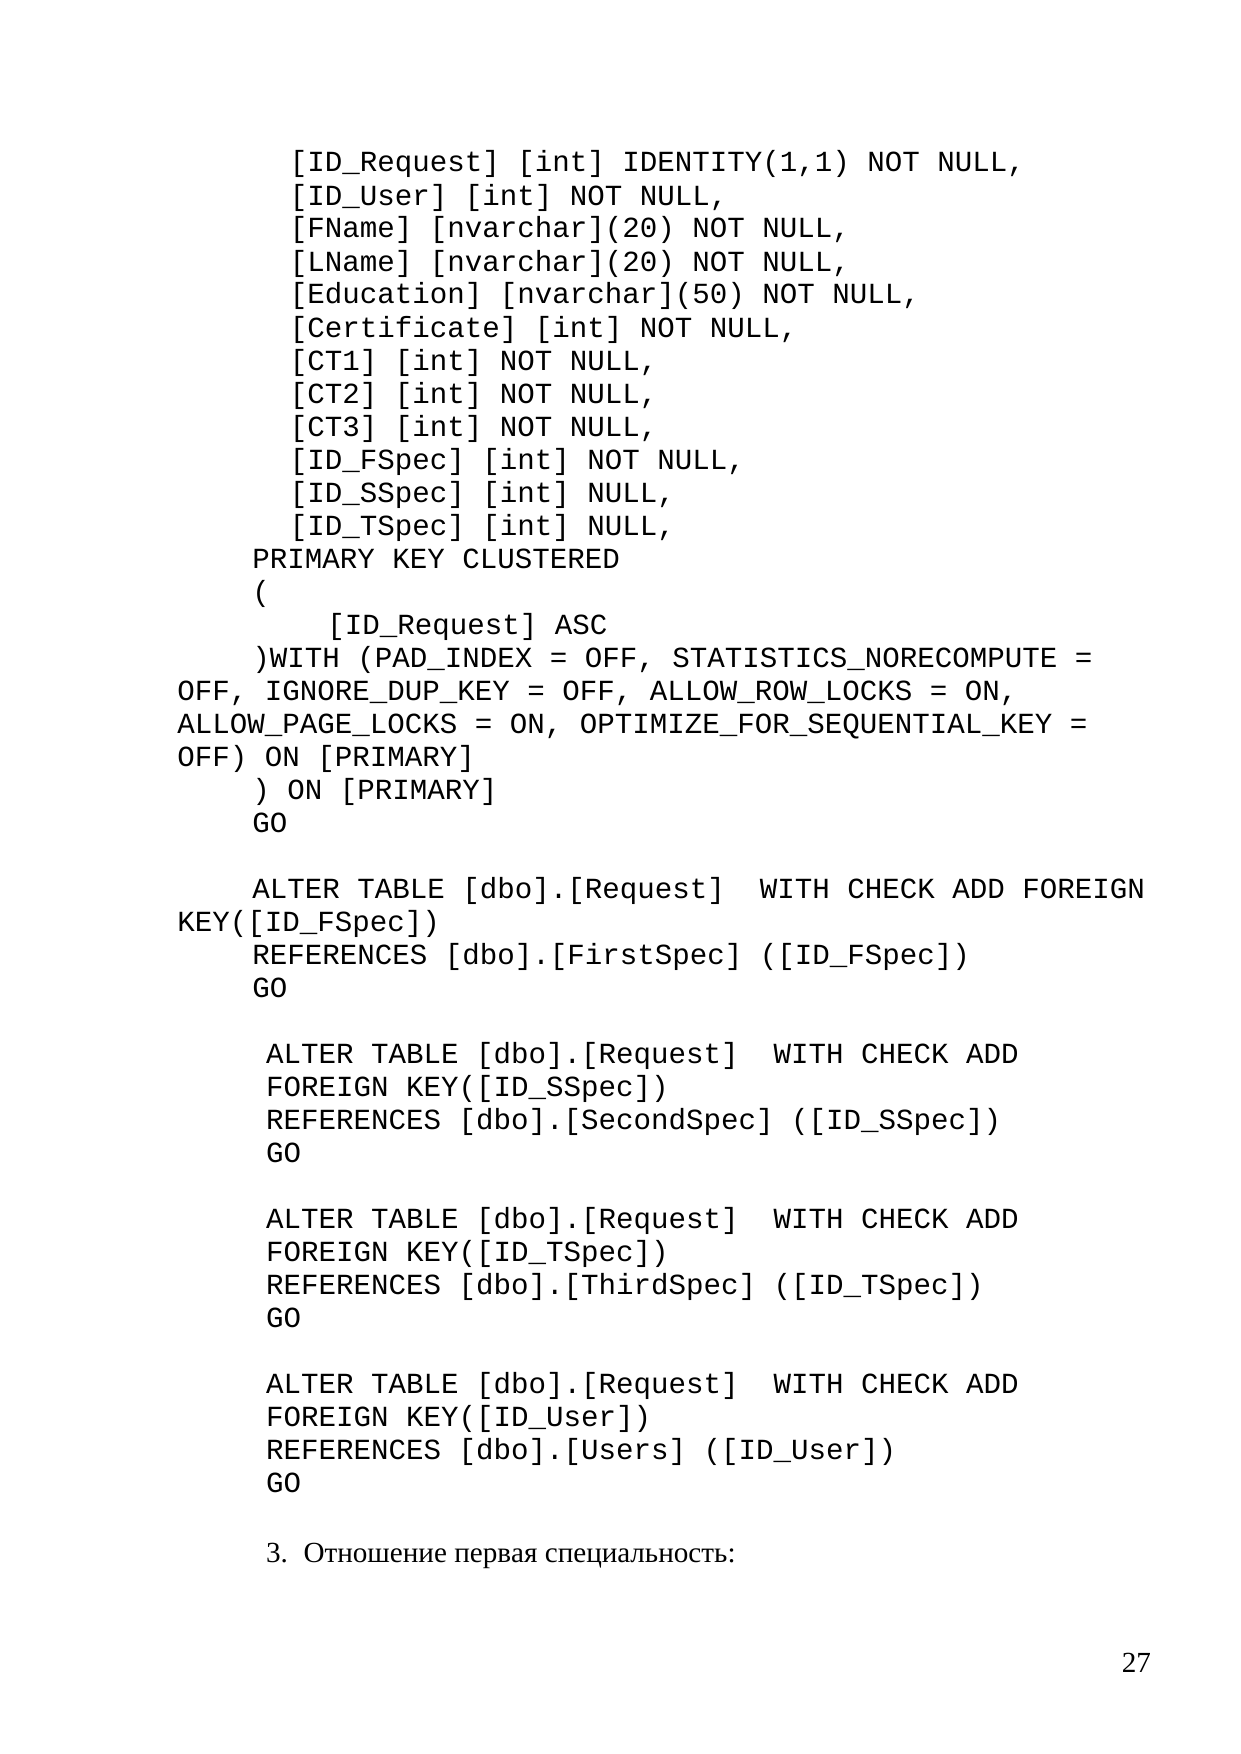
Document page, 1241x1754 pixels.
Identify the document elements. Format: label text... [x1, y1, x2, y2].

text [ID_Request] ASC [177, 610, 1151, 643]
list [LName] [nvarchar](20) NOT NULL, [289, 247, 1151, 280]
list [CT1] [int] NOT NULL, [289, 346, 1151, 379]
text REFERENCES [dbo].[Users] ([ID_User]) [266, 1435, 1151, 1468]
text ALTER TABLE [dbo].[Request] WITH CHECK ADD FOREIGN KEY([ID_SSpec]) [266, 1039, 1151, 1105]
text ALTER TABLE [dbo].[Request] WITH CHECK ADD FOREIGN KEY([ID_TSpec]) [266, 1204, 1151, 1270]
text GO [266, 1303, 1151, 1336]
text GO [266, 1468, 1151, 1501]
list [CT3] [int] NOT NULL, [289, 412, 1151, 445]
list [FName] [nvarchar](20) NOT NULL, [289, 214, 1151, 247]
text ALTER TABLE [dbo].[Request] WITH CHECK ADD FOREIGN KEY([ID_FSpec]) [177, 874, 1151, 940]
text )WITH (PAD_INDEX = OFF, STATISTICS_NORECOMPUTE = OFF, IGNORE_DUP_KEY = OFF, ALLOW_ROW_LOCKS = ON, ALLOW_PAGE_LOCKS = ON, OPTIMIZE_FOR_SEQUENTIAL_KEY = OFF) ON [PRIMARY] [177, 643, 1151, 775]
list [ID_Request] [int] IDENTITY(1,1) NOT NULL, [289, 148, 1151, 181]
text REFERENCES [dbo].[SecondSpec] ([ID_SSpec]) [266, 1105, 1151, 1138]
list [CT2] [int] NOT NULL, [289, 379, 1151, 412]
list [ID_SSpec] [int] NULL, [289, 478, 1151, 511]
list [ID_TSpec] [int] NULL, [289, 511, 1151, 544]
text GO [266, 1138, 1151, 1171]
text GO [177, 973, 1151, 1006]
text REFERENCES [dbo].[ThirdSpec] ([ID_TSpec]) [266, 1270, 1151, 1303]
list [ID_User] [int] NOT NULL, [289, 181, 1151, 214]
text GO [177, 808, 1151, 841]
list [Сertificate] [int] NOT NULL, [289, 313, 1151, 346]
list [Education] [nvarchar](50) NOT NULL, [289, 280, 1151, 313]
text ( [177, 577, 1151, 610]
text ) ON [PRIMARY] [177, 775, 1151, 808]
list [ID_FSpec] [int] NOT NULL, [289, 445, 1151, 478]
text REFERENCES [dbo].[FirstSpec] ([ID_FSpec]) [177, 940, 1151, 973]
list Отношение первая специальность: [266, 1535, 1151, 1568]
text ALTER TABLE [dbo].[Request] WITH CHECK ADD FOREIGN KEY([ID_User]) [266, 1369, 1151, 1435]
text PRIMARY KEY CLUSTERED [177, 544, 1151, 577]
